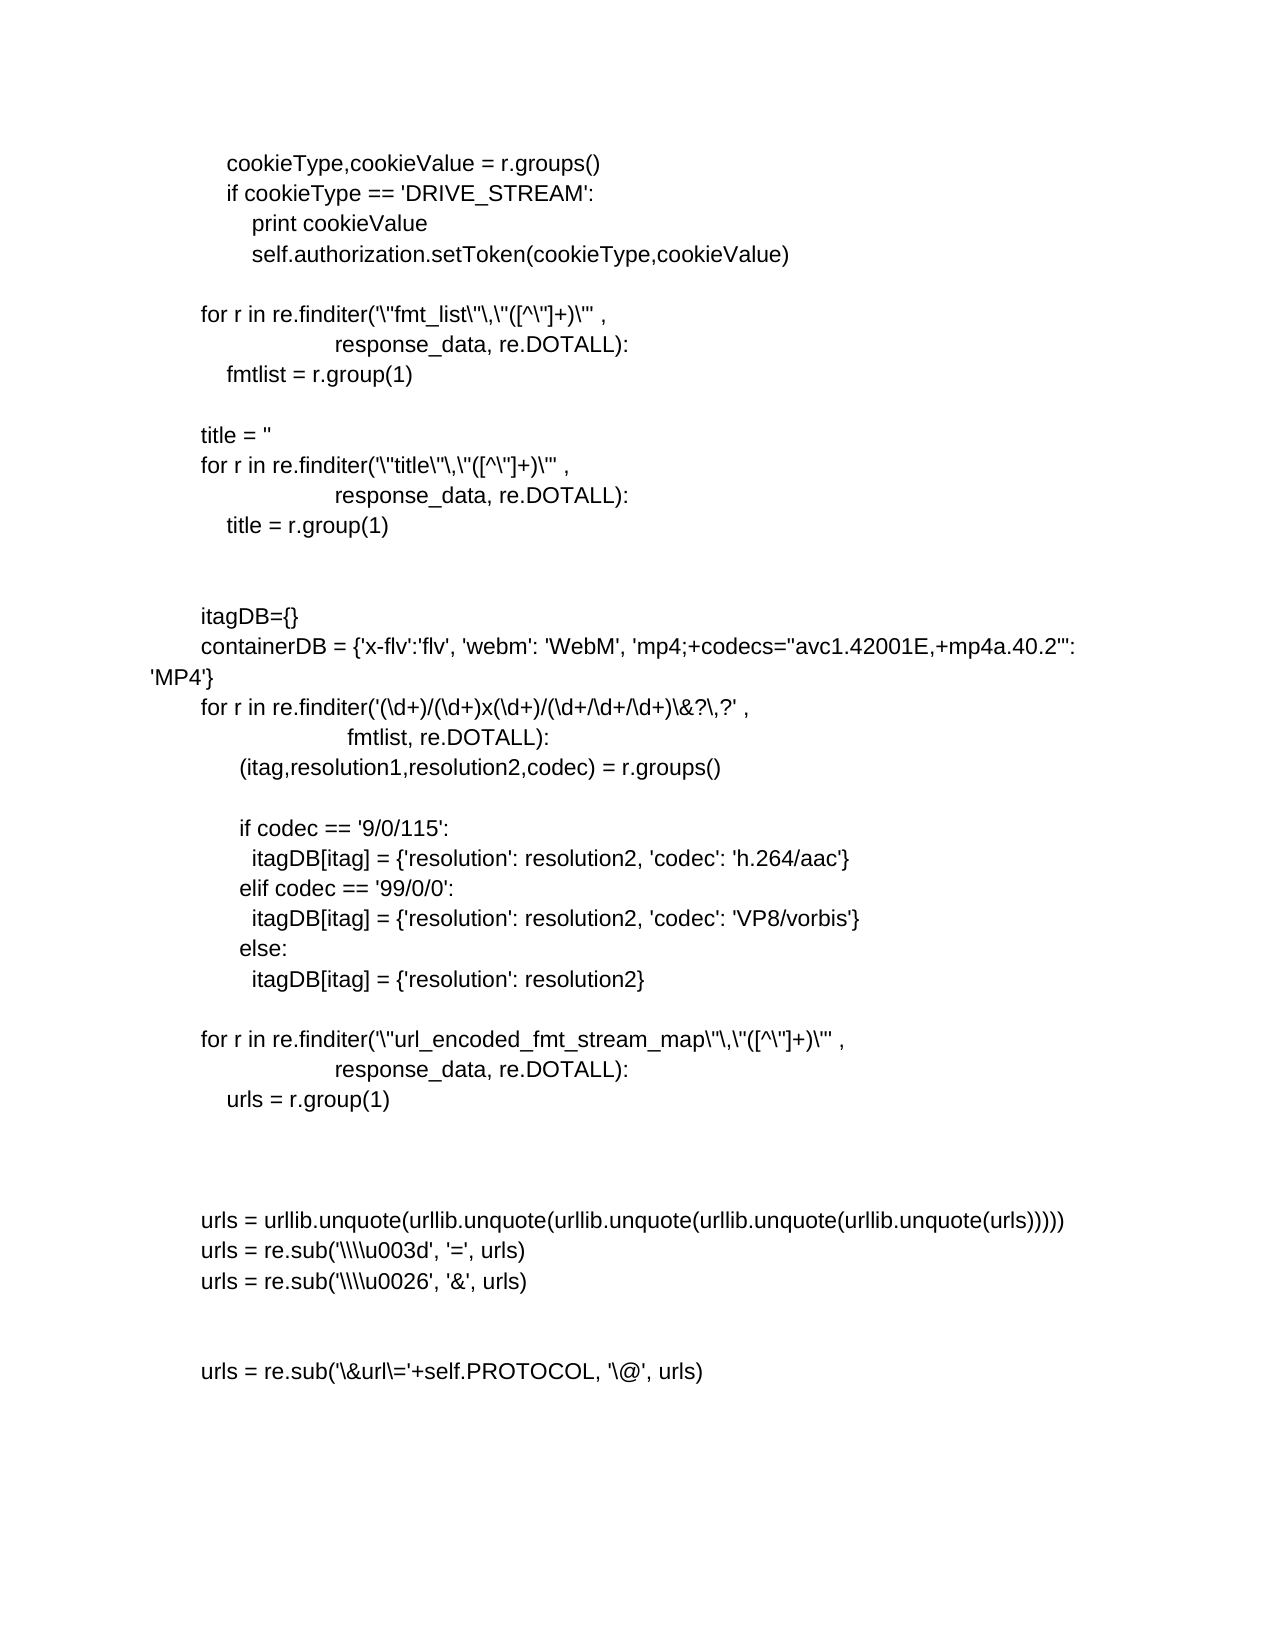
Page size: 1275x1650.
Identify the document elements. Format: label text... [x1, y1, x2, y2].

text if cookieType == 'DRIVE_STREAM': [150, 180, 1125, 207]
text urls = re.sub('\\\\u003d', '=', urls) [150, 1237, 1125, 1264]
text response_data, re.DOTALL): [150, 1056, 1125, 1083]
text itagDB={} [150, 603, 1125, 629]
text self.authorization.setToken(cookieType,cookieValue) [150, 241, 1125, 267]
text response_data, re.DOTALL): [150, 482, 1125, 509]
text else: [150, 935, 1125, 962]
text urls = r.group(1) [150, 1086, 1125, 1113]
text urls = re.sub('\&url\='+self.PROTOCOL, '\@', urls) [150, 1358, 1125, 1385]
text fmtlist, re.DOTALL): [150, 724, 1125, 750]
text containerDB = {'x-flv':'flv', 'webm': 'WebM', 'mp4;+codecs="avc1.42001E,+mp4a.40.2"': 'MP4'} [150, 633, 1125, 690]
text title = r.group(1) [150, 512, 1125, 539]
text (itag,resolution1,resolution2,codec) = r.groups() [150, 754, 1125, 781]
text itagDB[itag] = {'resolution': resolution2, 'codec': 'VP8/vorbis'} [150, 905, 1125, 932]
text if codec == '9/0/115': [150, 814, 1125, 841]
text for r in re.finditer('\"url_encoded_fmt_stream_map\"\,\"([^\"]+)\"' , [150, 1026, 1125, 1052]
text cookieType,cookieValue = r.groups() [150, 150, 1125, 176]
text for r in re.finditer('\"title\"\,\"([^\"]+)\"' , [150, 452, 1125, 478]
text itagDB[itag] = {'resolution': resolution2, 'codec': 'h.264/aac'} [150, 845, 1125, 871]
text for r in re.finditer('(\d+)/(\d+)x(\d+)/(\d+/\d+/\d+)\&?\,?' , [150, 694, 1125, 720]
text print cookieValue [150, 210, 1125, 237]
text fmtlist = r.group(1) [150, 361, 1125, 388]
text elif codec == '99/0/0': [150, 875, 1125, 901]
text title = '' [150, 422, 1125, 448]
text urls = re.sub('\\\\u0026', '&', urls) [150, 1268, 1125, 1294]
text itagDB[itag] = {'resolution': resolution2} [150, 966, 1125, 992]
text urls = urllib.unquote(urllib.unquote(urllib.unquote(urllib.unquote(urllib.unquote(urls))))) [150, 1207, 1125, 1234]
text response_data, re.DOTALL): [150, 331, 1125, 358]
text for r in re.finditer('\"fmt_list\"\,\"([^\"]+)\"' , [150, 301, 1125, 327]
